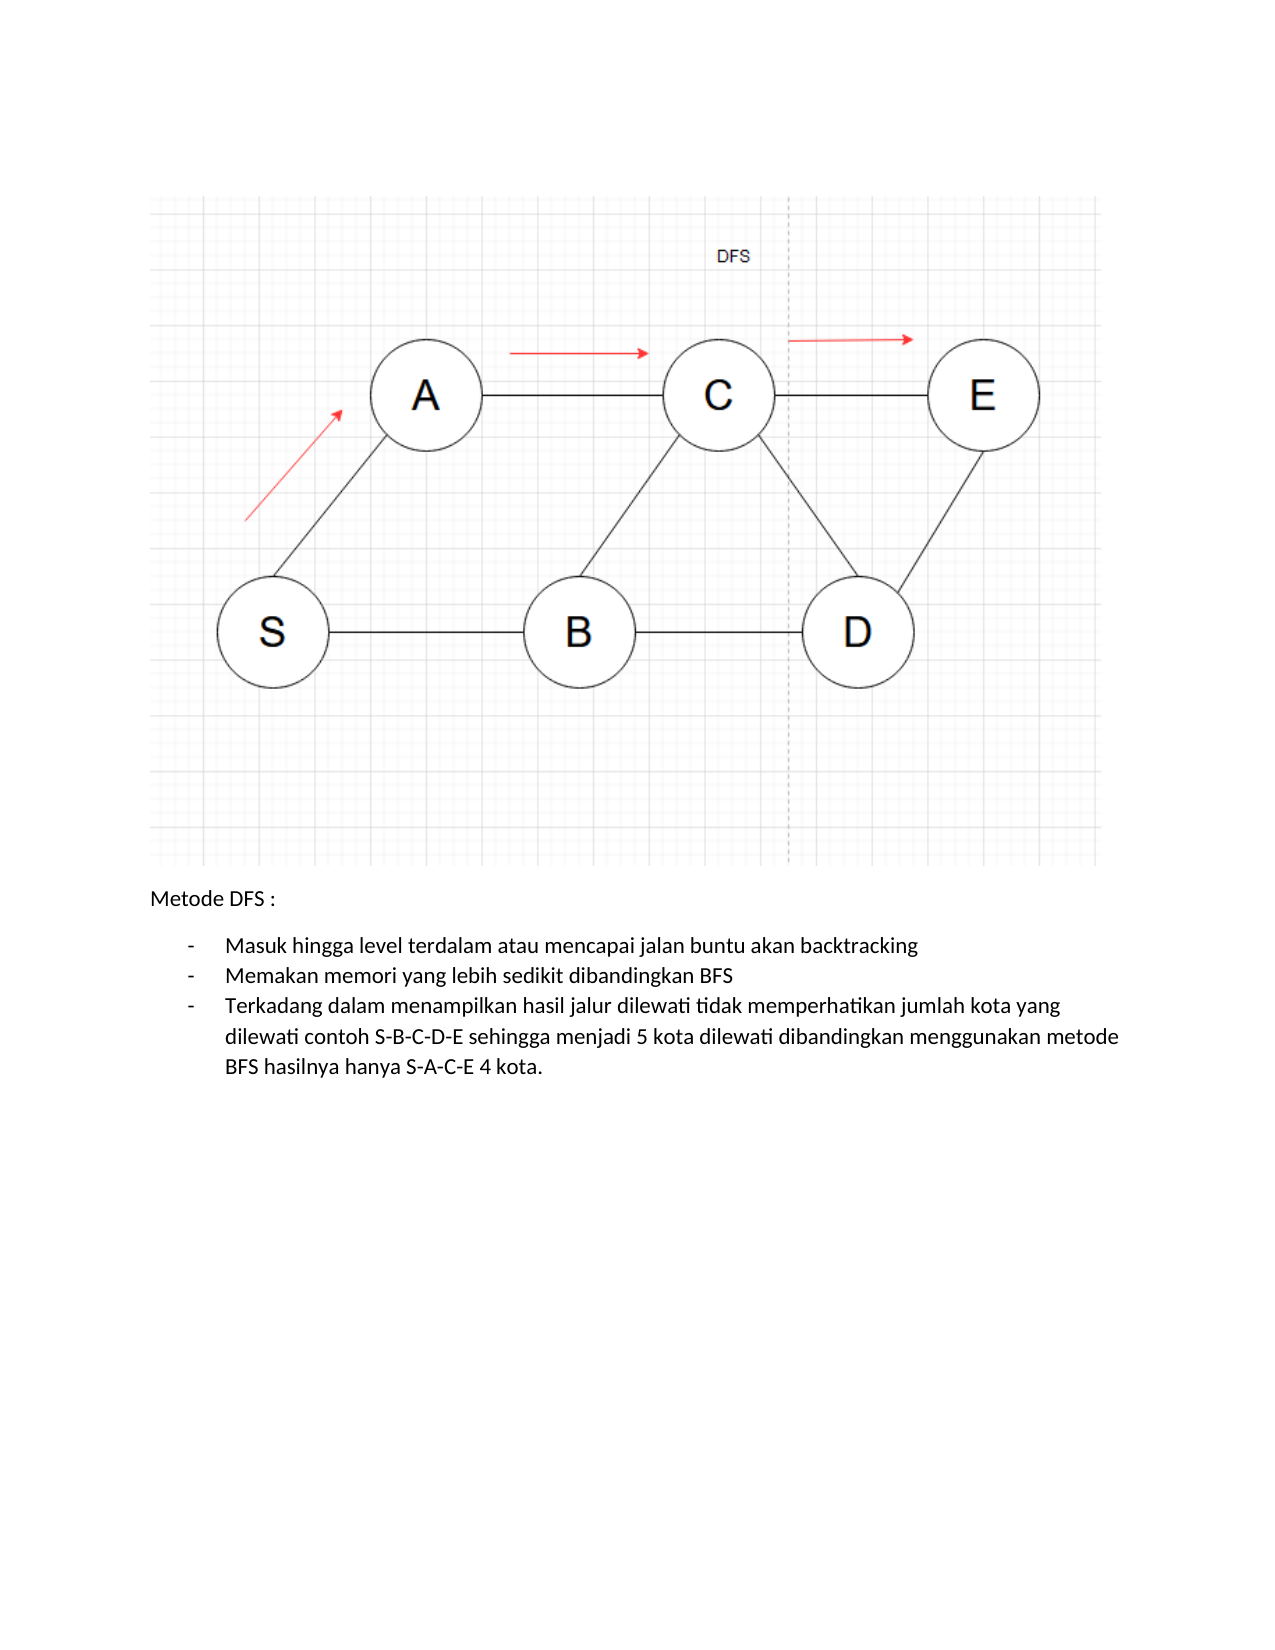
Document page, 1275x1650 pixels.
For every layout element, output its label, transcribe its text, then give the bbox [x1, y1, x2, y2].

text Metode DFS : [150, 884, 1125, 912]
list Memakan memori yang lebih sedikit dibandingkan BFS [187, 961, 1125, 989]
picture [150, 196, 1102, 866]
list Masuk hingga level terdalam atau mencapai jalan buntu akan backtracking [187, 931, 1125, 959]
list Terkadang dalam menampilkan hasil jalur dilewati tidak memperhatikan jumlah kota yang dilewati contoh S-B-C-D-E sehingga menjadi 5 kota dilewati dibandingkan menggunakan metode BFS hasilnya hanya S-A-C-E 4 kota. [187, 992, 1125, 1080]
